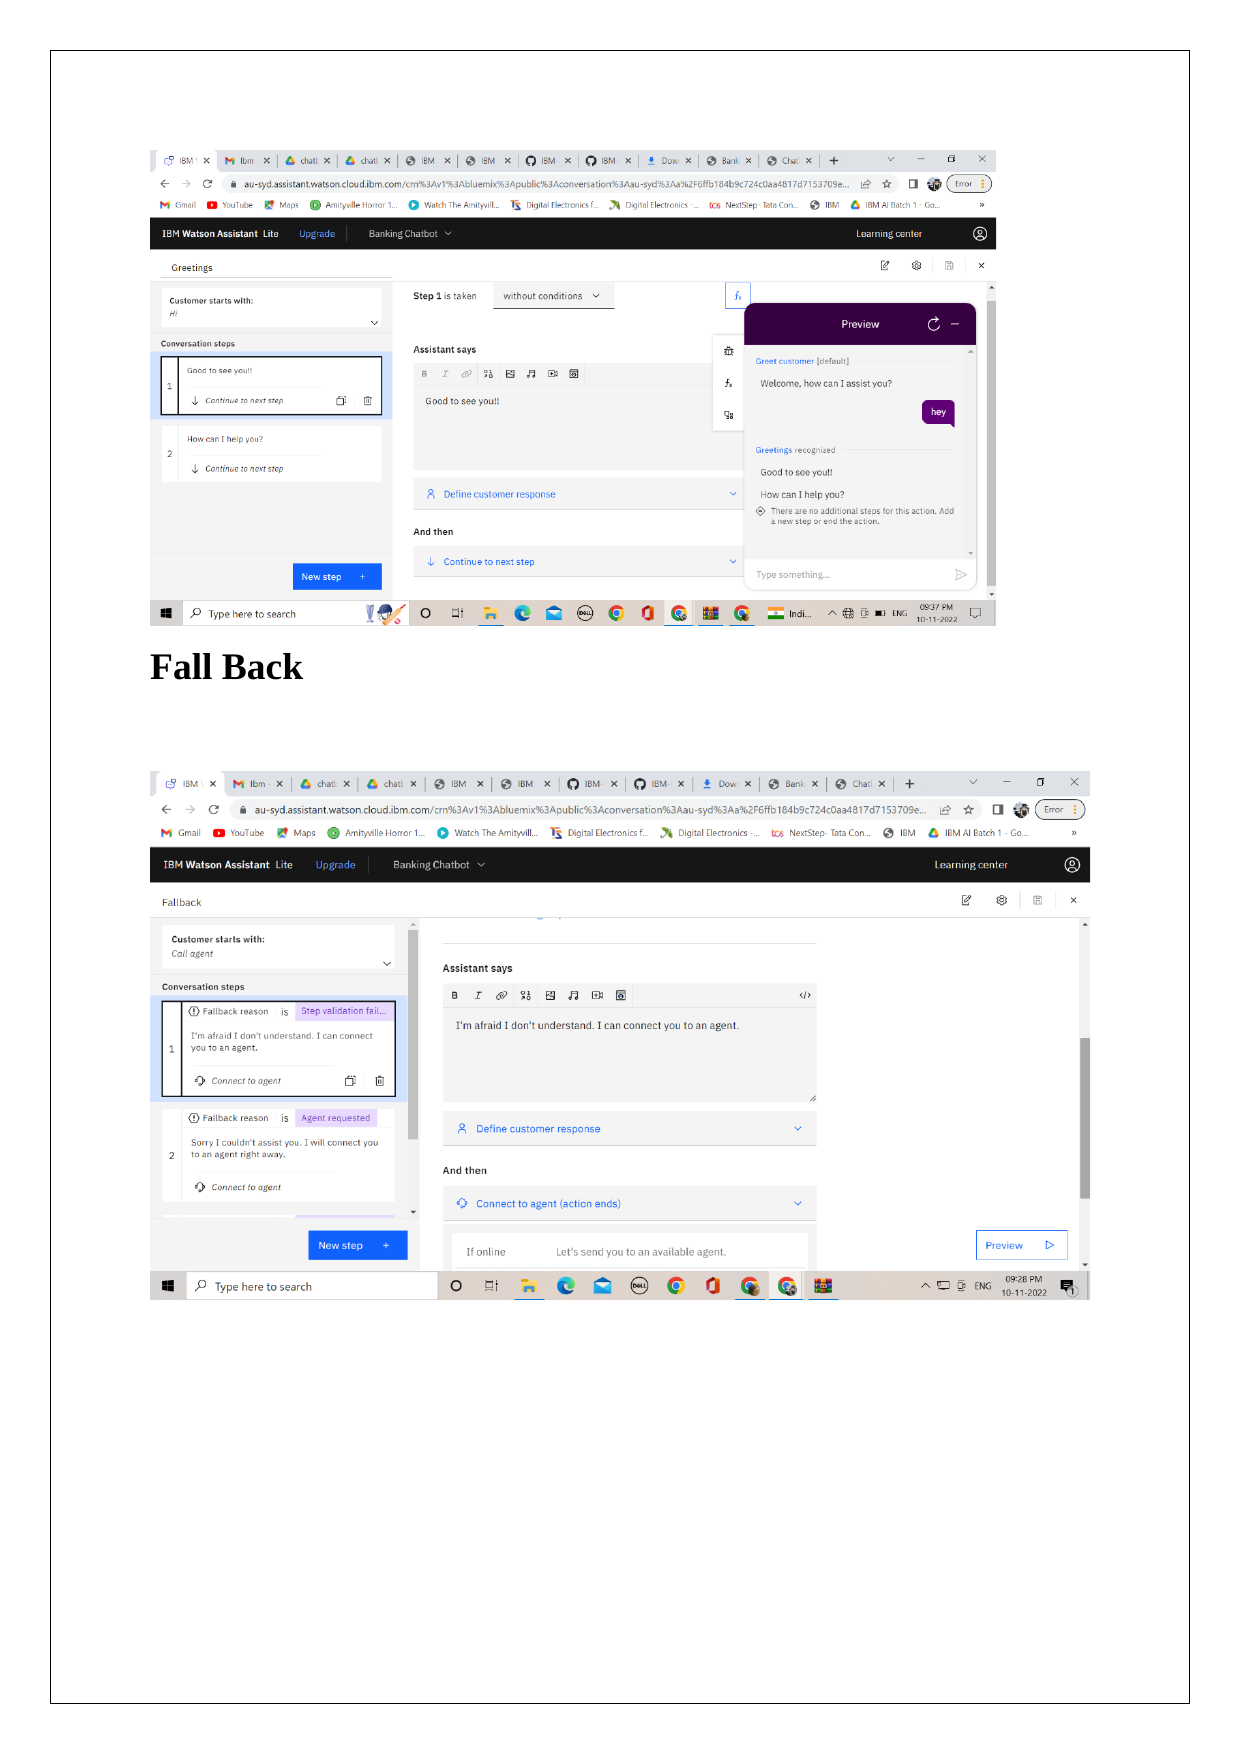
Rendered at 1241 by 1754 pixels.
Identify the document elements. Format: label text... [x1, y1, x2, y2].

picture [150, 150, 997, 626]
text Fall Back [150, 645, 1090, 688]
picture [150, 771, 1091, 1300]
